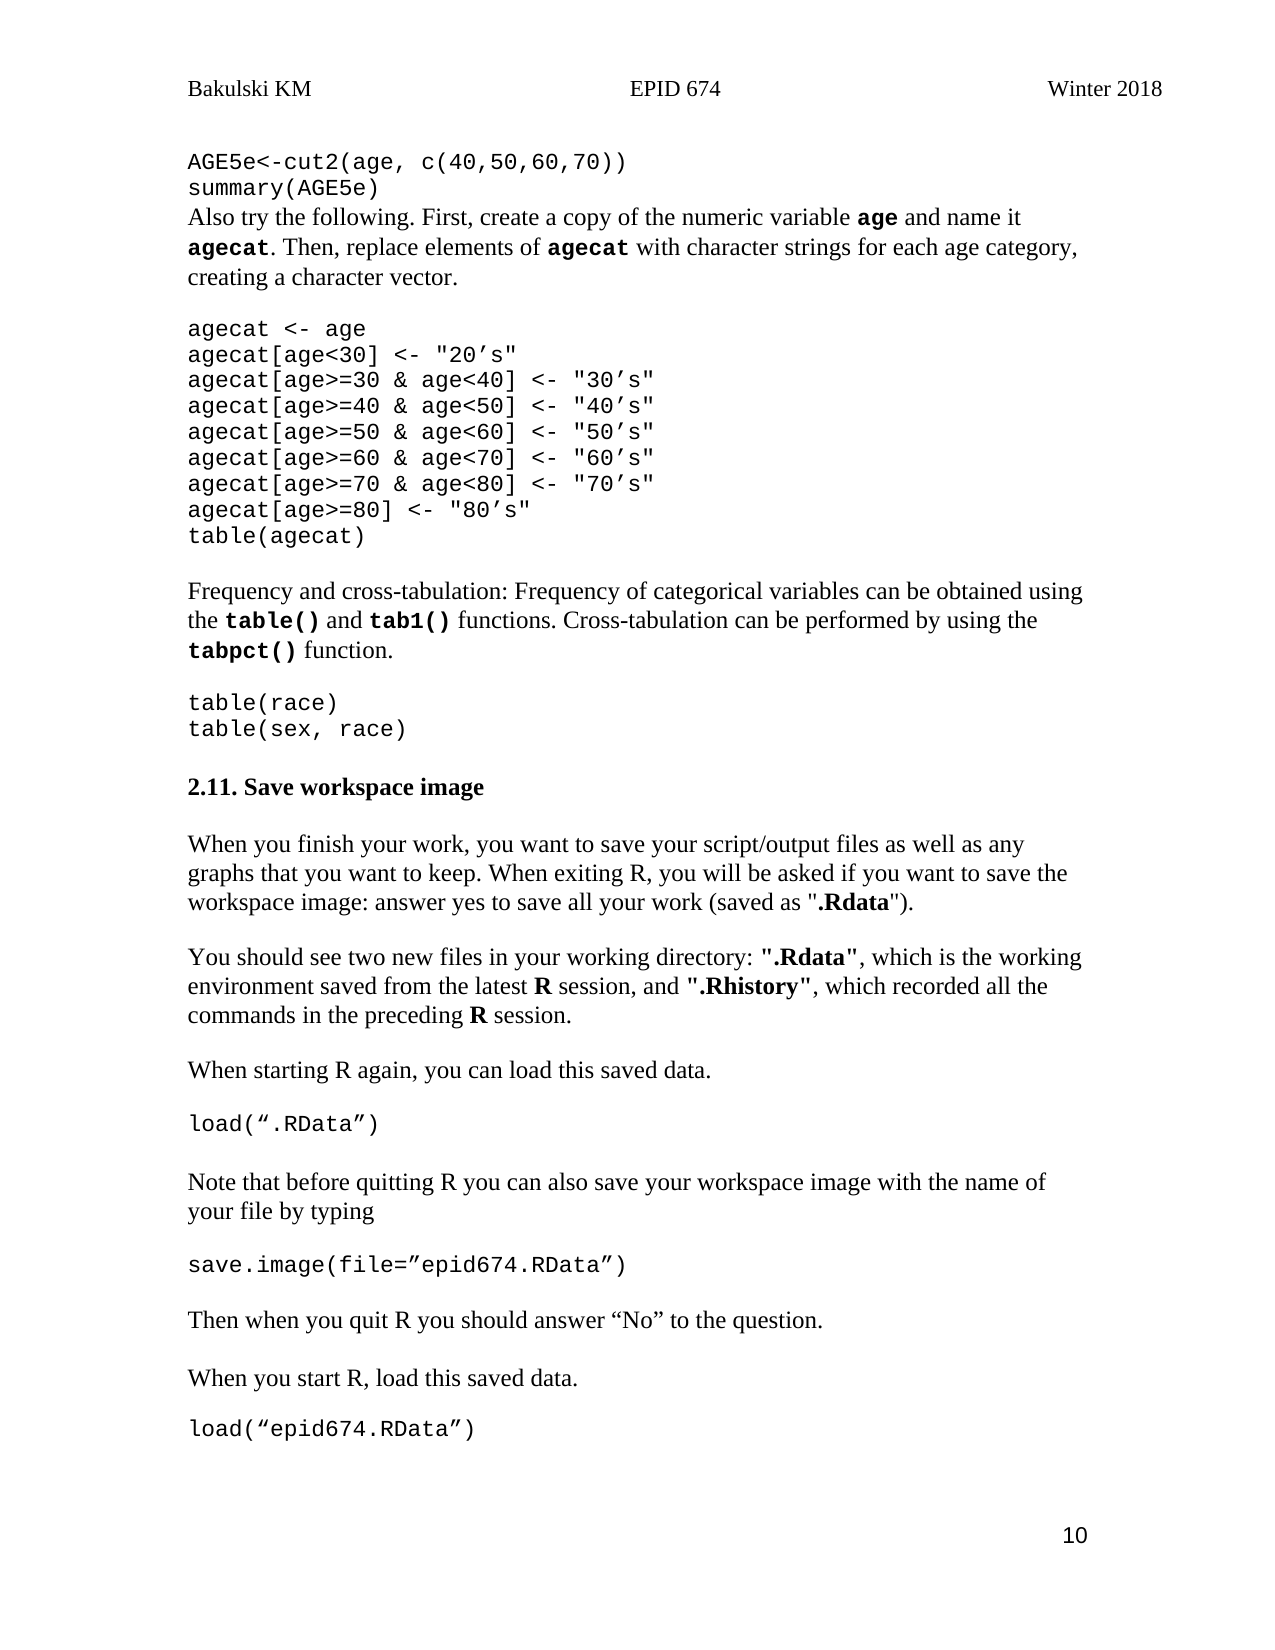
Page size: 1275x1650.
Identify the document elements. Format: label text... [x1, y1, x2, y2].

text agecat[age>=40 & age<50] <- "40’s" [187, 395, 1087, 421]
text save.image(file=”epid674.RData”) [187, 1253, 1087, 1279]
text agecat[age<30] <- "20’s" [187, 343, 1087, 369]
text Then when you quit R you should answer “No” to the question. [187, 1305, 1087, 1334]
text summary(AGE5e) [187, 176, 1087, 202]
text Frequency and cross-tabulation: Frequency of categorical variables can be obtained using the table() and tab1() functions. Cross-tabulation can be performed by using the tabpct() function. [187, 576, 1087, 666]
text When you finish your work, you want to save your script/output files as well as any graphs that you want to keep. When exiting R, you will be asked if you want to save the workspace image: answer yes to save all your work (saved as ".Rdata"). [187, 829, 1087, 916]
text table(race) [187, 691, 1087, 717]
text agecat <- age [187, 317, 1087, 343]
text You should see two new files in your working directory: ".Rdata", which is the working environment saved from the latest R session, and ".Rhistory", which recorded all the commands in the preceding R session. [187, 942, 1087, 1028]
text agecat[age>=50 & age<60] <- "50’s" [187, 421, 1087, 447]
text agecat[age>=70 & age<80] <- "70’s" [187, 473, 1087, 498]
text Note that before quitting R you can also save your workspace image with the name of your file by typing [187, 1167, 1087, 1224]
text load(“.RData”) [187, 1112, 1087, 1138]
text When you start R, load this saved data. [187, 1363, 1087, 1391]
text agecat[age>=60 & age<70] <- "60’s" [187, 447, 1087, 473]
text When starting R again, you can load this saved data. [187, 1055, 1087, 1083]
text table(sex, race) [187, 717, 1087, 743]
text agecat[age>=80] <- "80’s" [187, 498, 1087, 524]
text agecat[age>=30 & age<40] <- "30’s" [187, 369, 1087, 395]
text load(“epid674.RData”) [187, 1417, 1087, 1443]
text table(agecat) [187, 524, 1087, 550]
text 2.11. Save workspace image [187, 772, 1087, 801]
text AGE5e<-cut2(age, c(40,50,60,70)) [187, 150, 1087, 176]
text Also try the following. First, create a copy of the numeric variable age and name it agecat. Then, replace elements of agecat with character strings for each age category, creating a character vector. [187, 202, 1087, 291]
